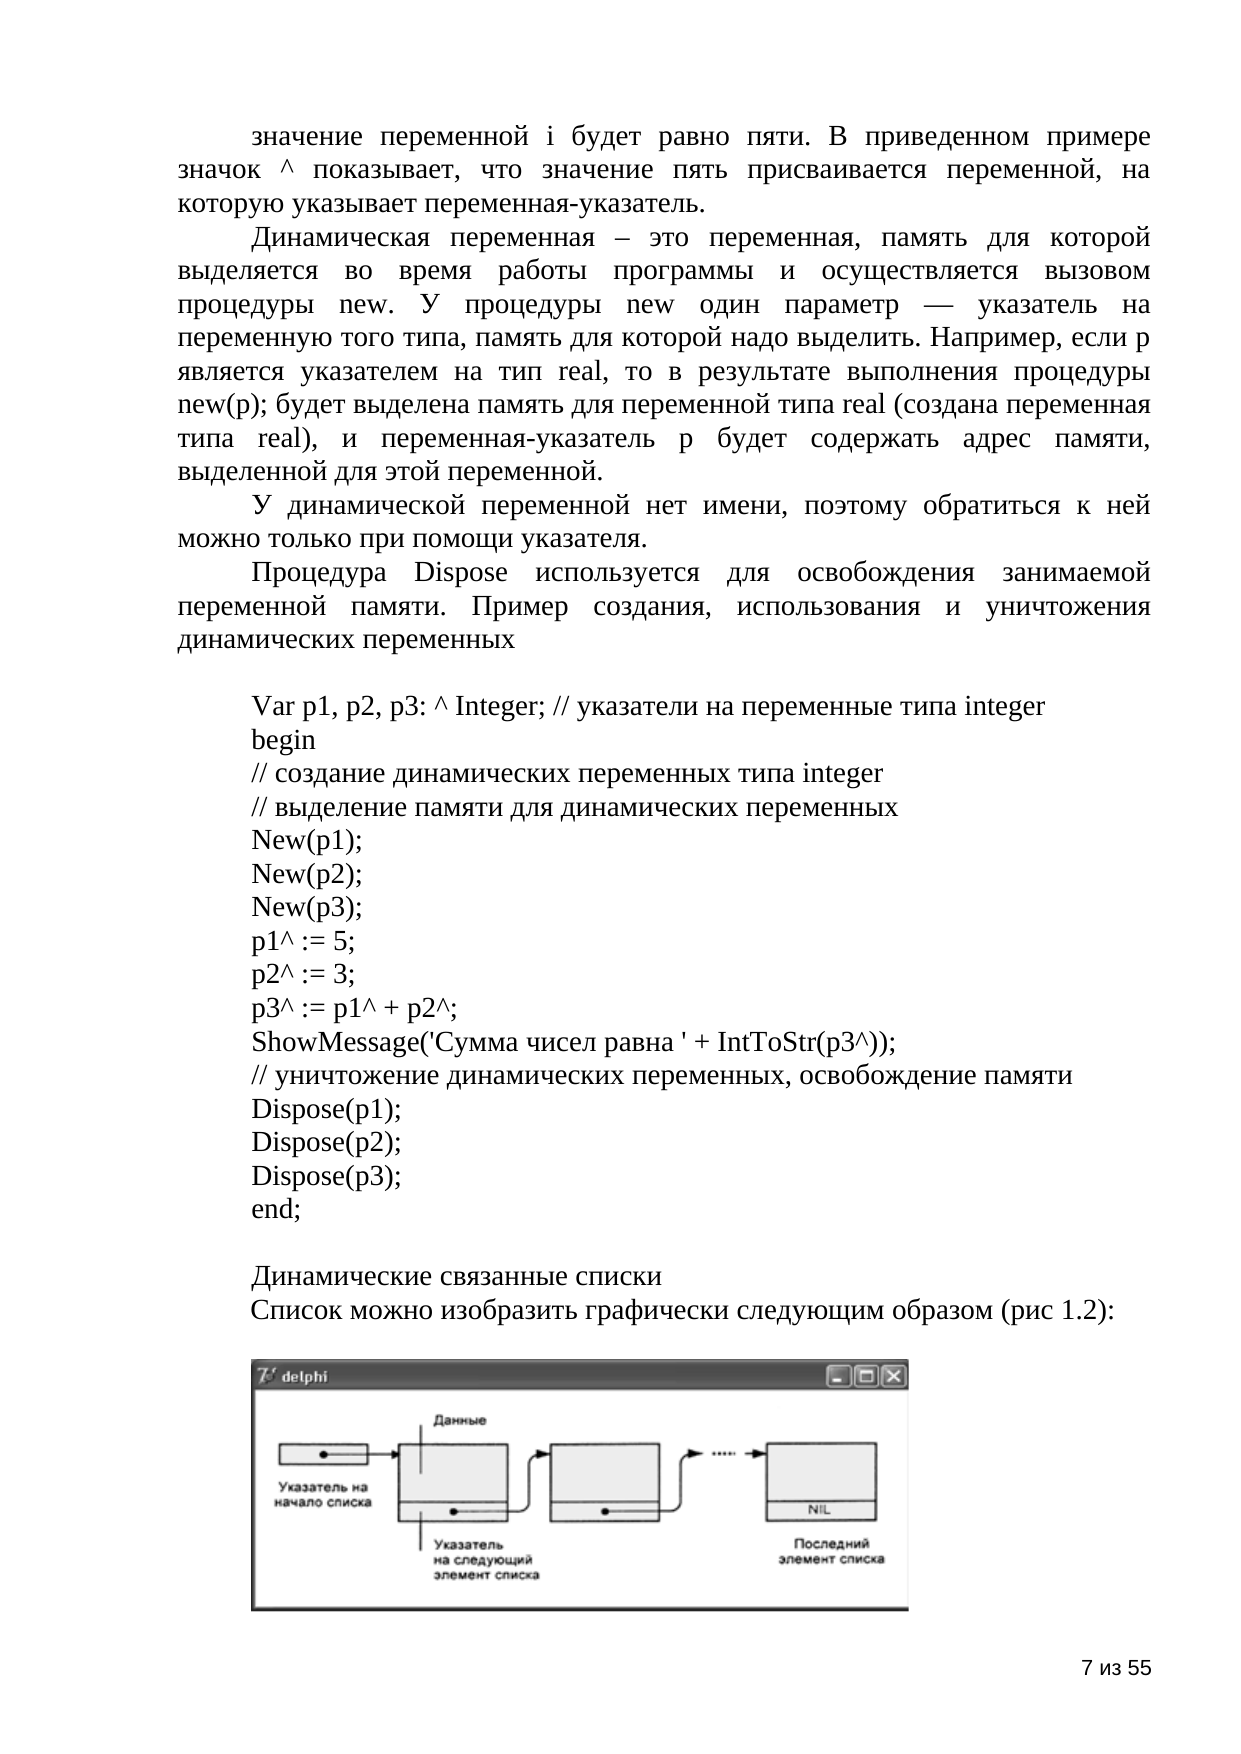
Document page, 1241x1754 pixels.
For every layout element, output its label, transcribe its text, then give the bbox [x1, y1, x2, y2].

text New(p3); [177, 889, 1152, 923]
text begin [177, 722, 1152, 755]
text Список можно изобразить графически следующим образом (рис 1.2): [177, 1292, 1152, 1326]
text р3^ := р1^ + р2^; [177, 990, 1152, 1024]
text ShowMessage('Сумма чисел равна ' + IntToStr(р3^)); [177, 1024, 1152, 1057]
text Динамическая переменная – это переменная, память для которой выделяется во время работы программы и осуществляется вызовом процедуры new. У процедуры new один параметр — указатель на переменную того типа, память для которой надо выделить. Например, если р является указателем на тип real, то в результате выполнения процедуры new(p); будет выделена память для переменной типа real (создана переменная типа real), и переменная-указатель р будет содержать адрес памяти, выделенной для этой переменной. [177, 219, 1152, 487]
text У динамической переменной нет имени, поэтому обратиться к ней можно только при помощи указателя. [177, 487, 1152, 554]
text New(p2); [177, 856, 1152, 889]
text Dispose(р2); [177, 1124, 1152, 1158]
text Процедура Dispose используется для освобождения занимаемой переменной памяти. Пример создания, использования и уничтожения динамических переменных [177, 554, 1152, 655]
text значение переменной i будет равно пяти. В приведенном примере значок ^ показывает, что значение пять присваивается переменной, на которую указывает переменная-указатель. [177, 118, 1152, 219]
text // выделение памяти для динамических переменных [177, 789, 1152, 822]
text Динамические связанные списки [177, 1258, 1152, 1292]
text // создание динамических переменных типа integer [177, 755, 1152, 789]
text New(p1); [177, 822, 1152, 856]
text р2^ := 3; [177, 957, 1152, 990]
text р1^ := 5; [177, 923, 1152, 957]
text // уничтожение динамических переменных, освобождение памяти [177, 1057, 1152, 1091]
text Dispose(р3); [177, 1158, 1152, 1191]
text Var p1, p2, p3: ^ Integer; // указатели на переменные типа integer [177, 688, 1152, 722]
text end; [177, 1191, 1152, 1225]
picture [251, 1359, 909, 1613]
text Dispose(p1); [177, 1091, 1152, 1124]
